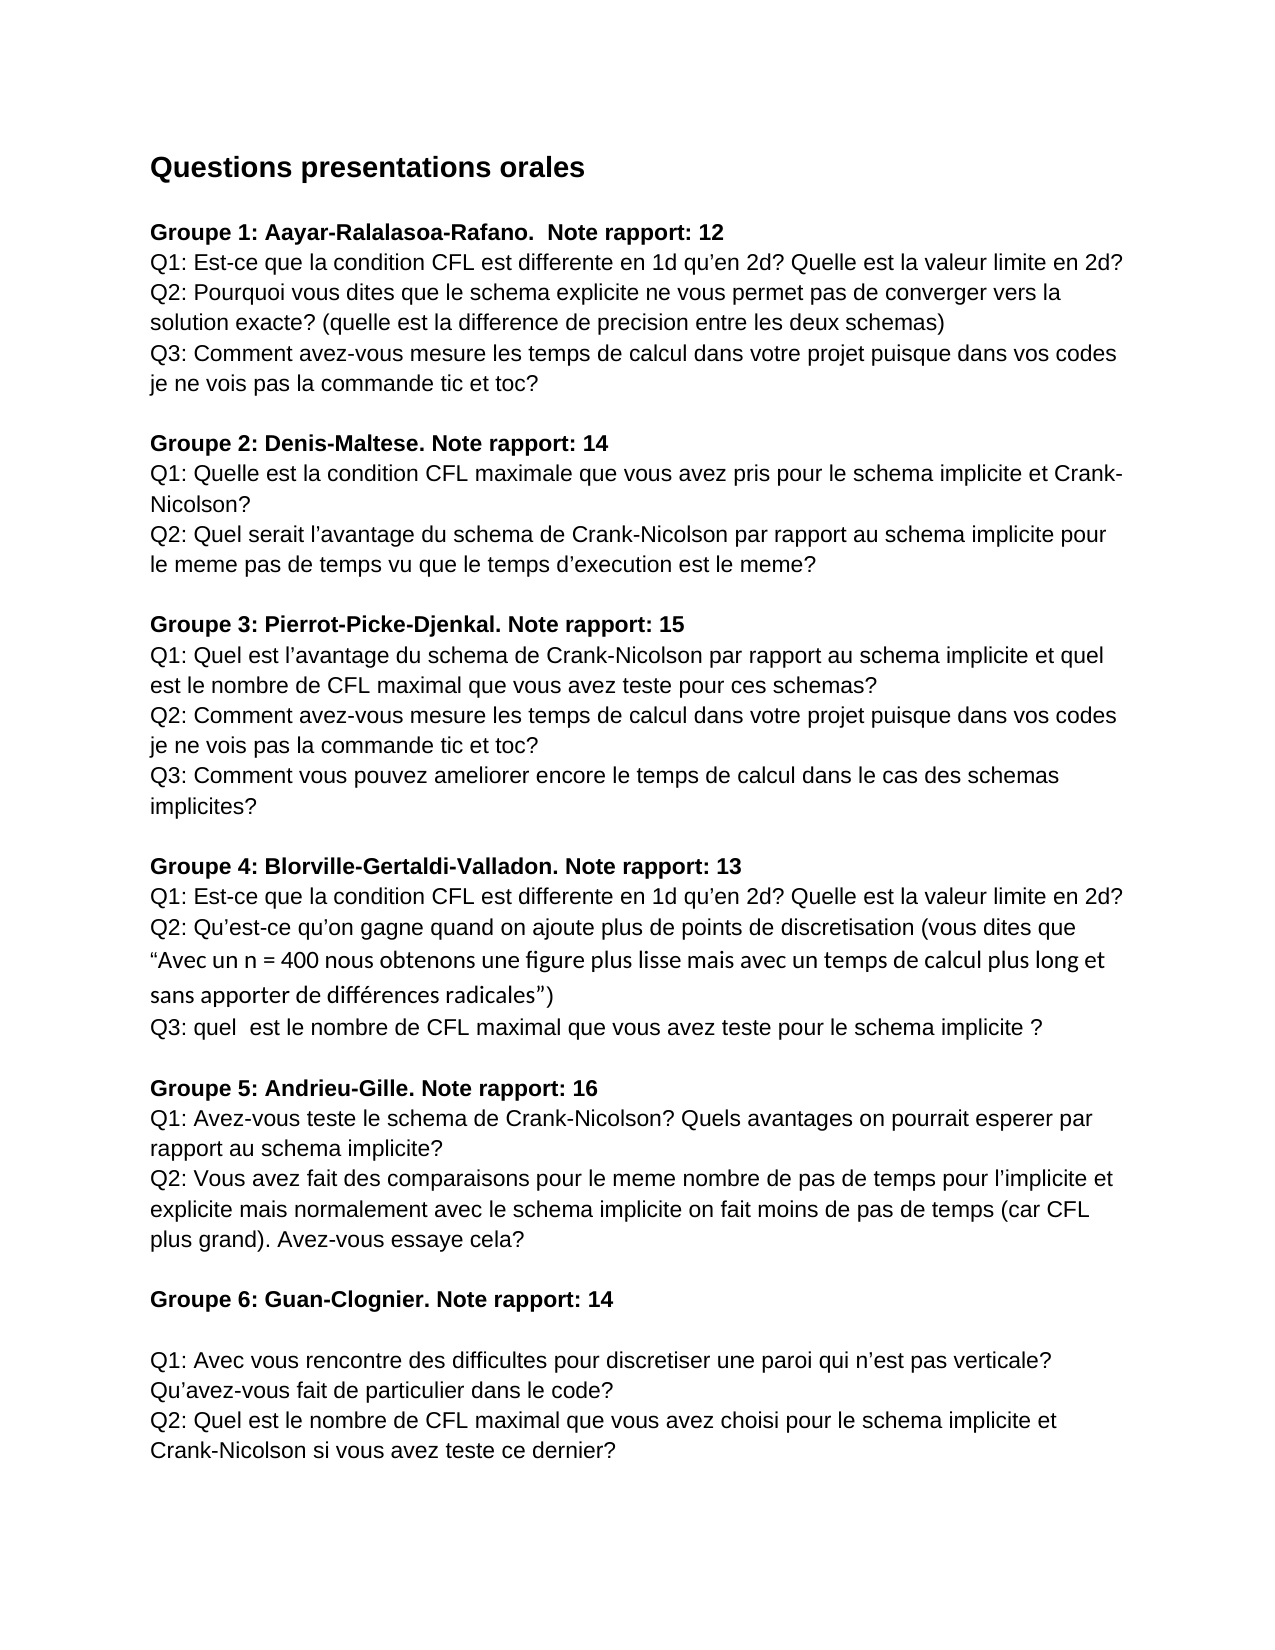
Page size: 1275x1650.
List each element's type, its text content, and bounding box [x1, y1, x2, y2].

text Q1: Avez-vous teste le schema de Crank-Nicolson? Quels avantages on pourrait esperer par rapport au schema implicite? [150, 1105, 1125, 1162]
text Q2: Quel est le nombre de CFL maximal que vous avez choisi pour le schema implicite et Crank-Nicolson si vous avez teste ce dernier? [150, 1407, 1125, 1464]
text Groupe 4: Blorville-Gertaldi-Valladon. Note rapport: 13 [150, 853, 1125, 879]
text Q3: Comment vous pouvez ameliorer encore le temps de calcul dans le cas des schemas implicites? [150, 762, 1125, 819]
text Q2: Comment avez-vous mesure les temps de calcul dans votre projet puisque dans vos codes je ne vois pas la commande tic et toc? [150, 702, 1125, 759]
text Q2: Pourquoi vous dites que le schema explicite ne vous permet pas de converger vers la solution exacte? (quelle est la difference de precision entre les deux schemas) [150, 279, 1125, 336]
text Groupe 3: Pierrot-Picke-Djenkal. Note rapport: 15 [150, 611, 1125, 638]
text Groupe 5: Andrieu-Gille. Note rapport: 16 [150, 1075, 1125, 1101]
text Q1: Quel est l’avantage du schema de Crank-Nicolson par rapport au schema implicite et quel est le nombre de CFL maximal que vous avez teste pour ces schemas? [150, 642, 1125, 698]
text Q2: Quel serait l’avantage du schema de Crank-Nicolson par rapport au schema implicite pour le meme pas de temps vu que le temps d’execution est le meme? [150, 521, 1125, 577]
text Q1: Est-ce que la condition CFL est differente en 1d qu’en 2d? Quelle est la valeur limite en 2d? [150, 883, 1125, 910]
text Questions presentations orales [150, 150, 1125, 183]
text Groupe 2: Denis-Maltese. Note rapport: 14 [150, 430, 1125, 457]
text Q3: quel est le nombre de CFL maximal que vous avez teste pour le schema implicite ? [150, 1014, 1125, 1041]
text Q3: Comment avez-vous mesure les temps de calcul dans votre projet puisque dans vos codes je ne vois pas la commande tic et toc? [150, 339, 1125, 396]
text Groupe 6: Guan-Clognier. Note rapport: 14 [150, 1286, 1125, 1313]
text Groupe 1: Aayar-Ralalasoa-Rafano. Note rapport: 12 [150, 219, 1125, 245]
text Q1: Quelle est la condition CFL maximale que vous avez pris pour le schema implicite et Crank-Nicolson? [150, 460, 1125, 517]
text Q1: Est-ce que la condition CFL est differente en 1d qu’en 2d? Quelle est la valeur limite en 2d? [150, 249, 1125, 275]
text Q1: Avec vous rencontre des difficultes pour discretiser une paroi qui n’est pas verticale? Qu’avez-vous fait de particulier dans le code? [150, 1347, 1125, 1403]
text Q2: Qu’est-ce qu’on gagne quand on ajoute plus de points de discretisation (vous dites que “Avec un n = 400 nous obtenons une figure plus lisse mais avec un temps de calcul plus long et sans apporter de différences radicales”) [150, 913, 1125, 1010]
